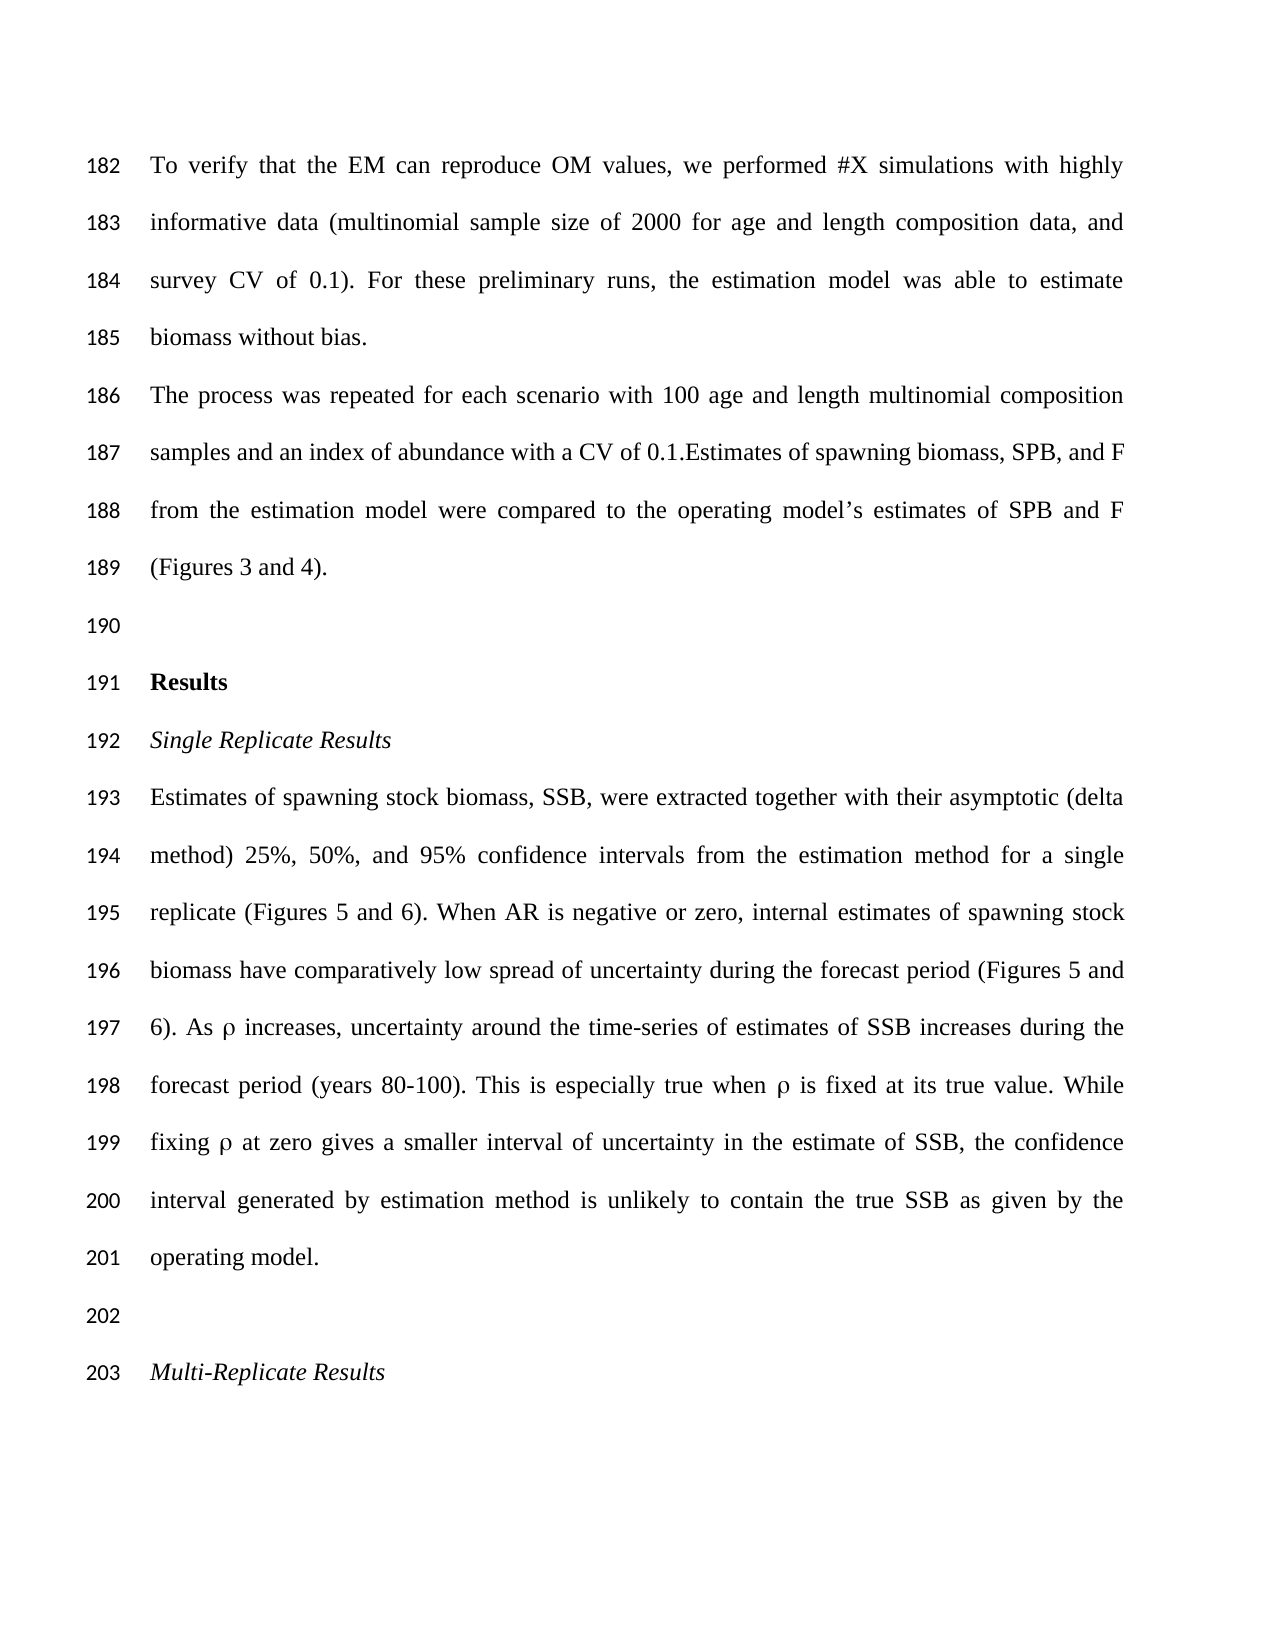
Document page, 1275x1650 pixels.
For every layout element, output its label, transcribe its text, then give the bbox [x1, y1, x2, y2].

text Results [150, 667, 1125, 696]
text Multi-Replicate Results [150, 1357, 1125, 1386]
text The process was repeated for each scenario with 100 age and length multinomial composition samples and an index of abundance with a CV of 0.1.Estimates of spawning biomass, SPB, and F from the estimation model were compared to the operating model’s estimates of SPB and F (Figures 3 and 4). [150, 380, 1125, 581]
text Estimates of spawning stock biomass, SSB, were extracted together with their asymptotic (delta method) 25%, 50%, and 95% confidence intervals from the estimation method for a single replicate (Figures 5 and 6). When AR is negative or zero, internal estimates of spawning stock biomass have comparatively low spread of uncertainty during the forecast period (Figures 5 and 6). As increases, uncertainty around the time-series of estimates of SSB increases during the forecast period (years 80-100). This is especially true when is fixed at its true value. While fixing at zero gives a smaller interval of uncertainty in the estimate of SSB, the confidence interval generated by estimation method is unlikely to contain the true SSB as given by the operating model. [150, 782, 1125, 1271]
text To verify that the EM can reproduce OM values, we performed #X simulations with highly informative data (multinomial sample size of 2000 for age and length composition data, and survey CV of 0.1). For these preliminary runs, the estimation model was able to estimate biomass without bias. [150, 150, 1125, 351]
text Single Replicate Results [150, 725, 1125, 754]
